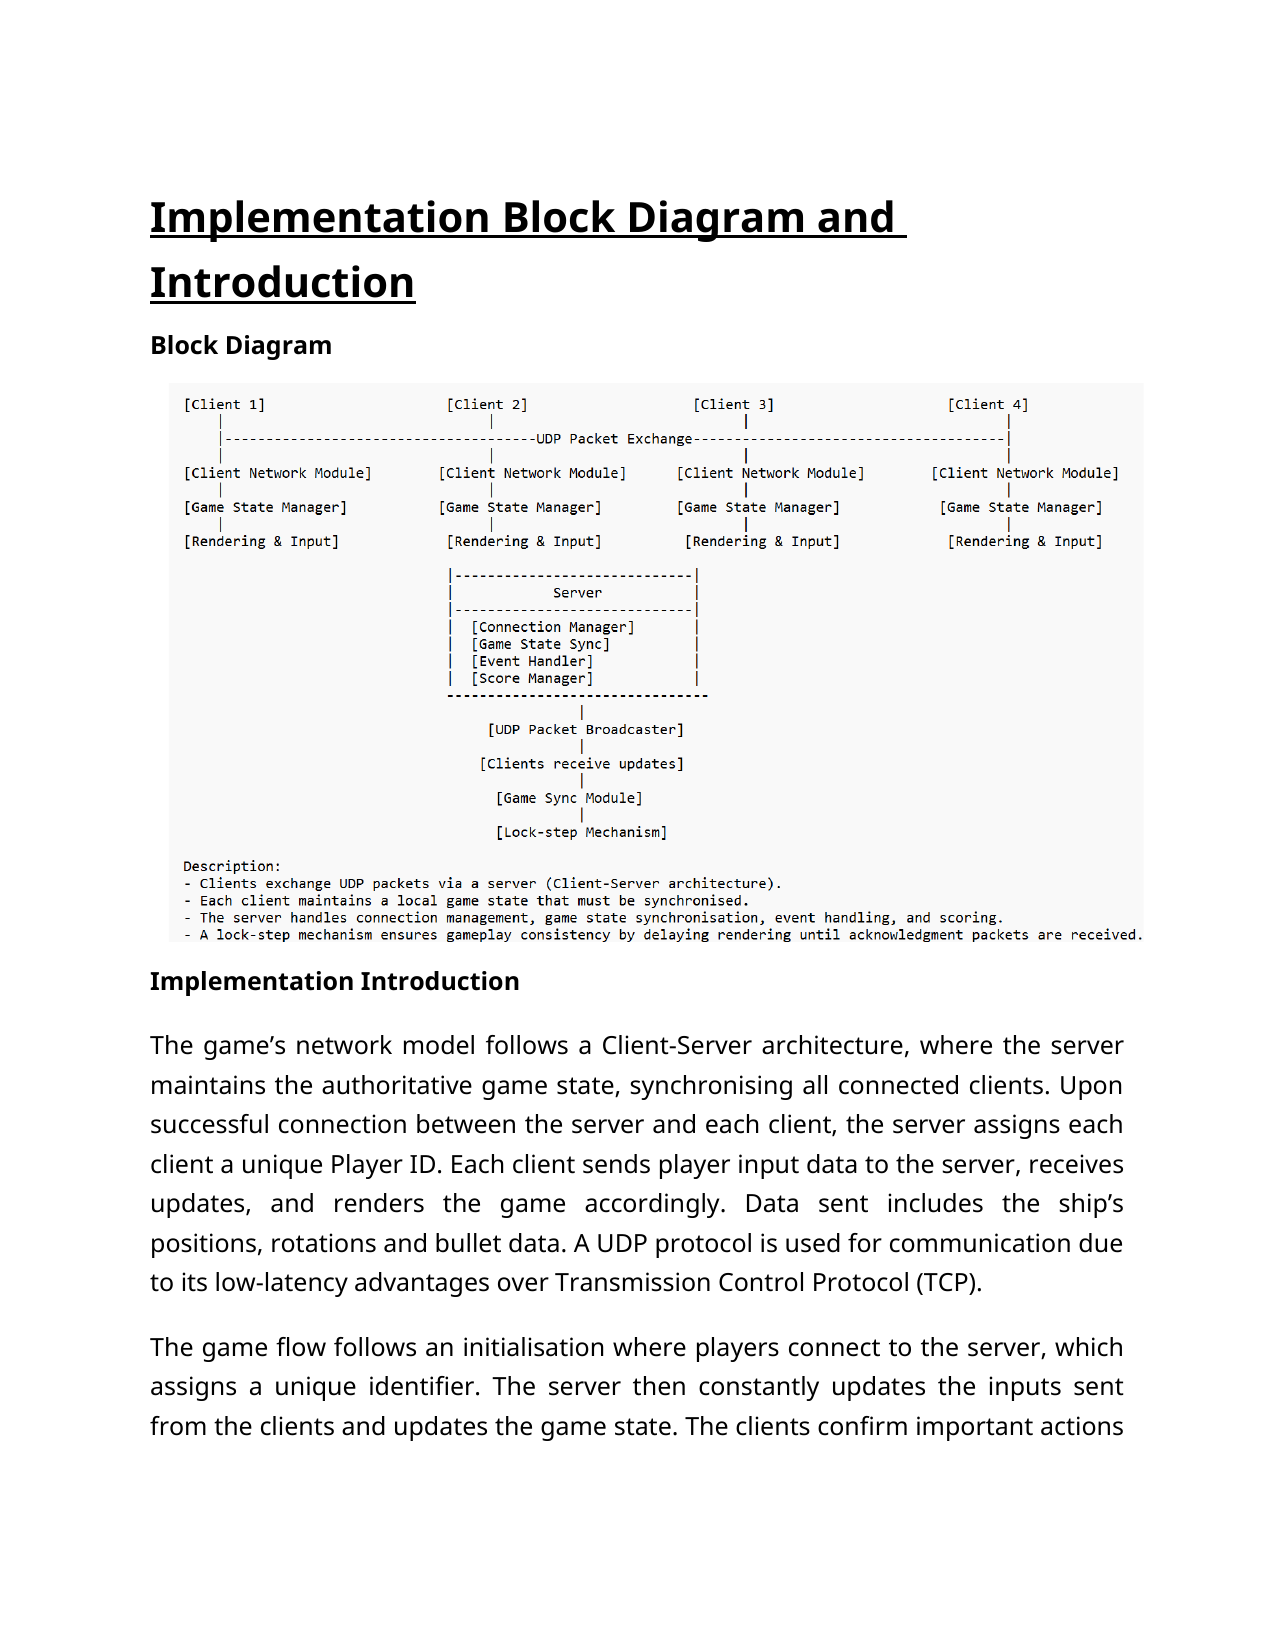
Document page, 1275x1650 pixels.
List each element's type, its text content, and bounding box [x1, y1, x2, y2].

text The game’s network model follows a Client-Server architecture, where the server maintains the authoritative game state, synchronising all connected clients. Upon successful connection between the server and each client, the server assigns each client a unique Player ID. Each client sends player input data to the server, receives updates, and renders the game accordingly. Data sent includes the ship’s positions, rotations and bullet data. A UDP protocol is used for communication due to its low-latency advantages over Transmission Control Protocol (TCP). [150, 1028, 1125, 1299]
text Implementation Introduction [150, 963, 1125, 998]
text Block Diagram [150, 327, 1125, 362]
subtitle Implementation Block Diagram and Introduction [150, 187, 1125, 310]
